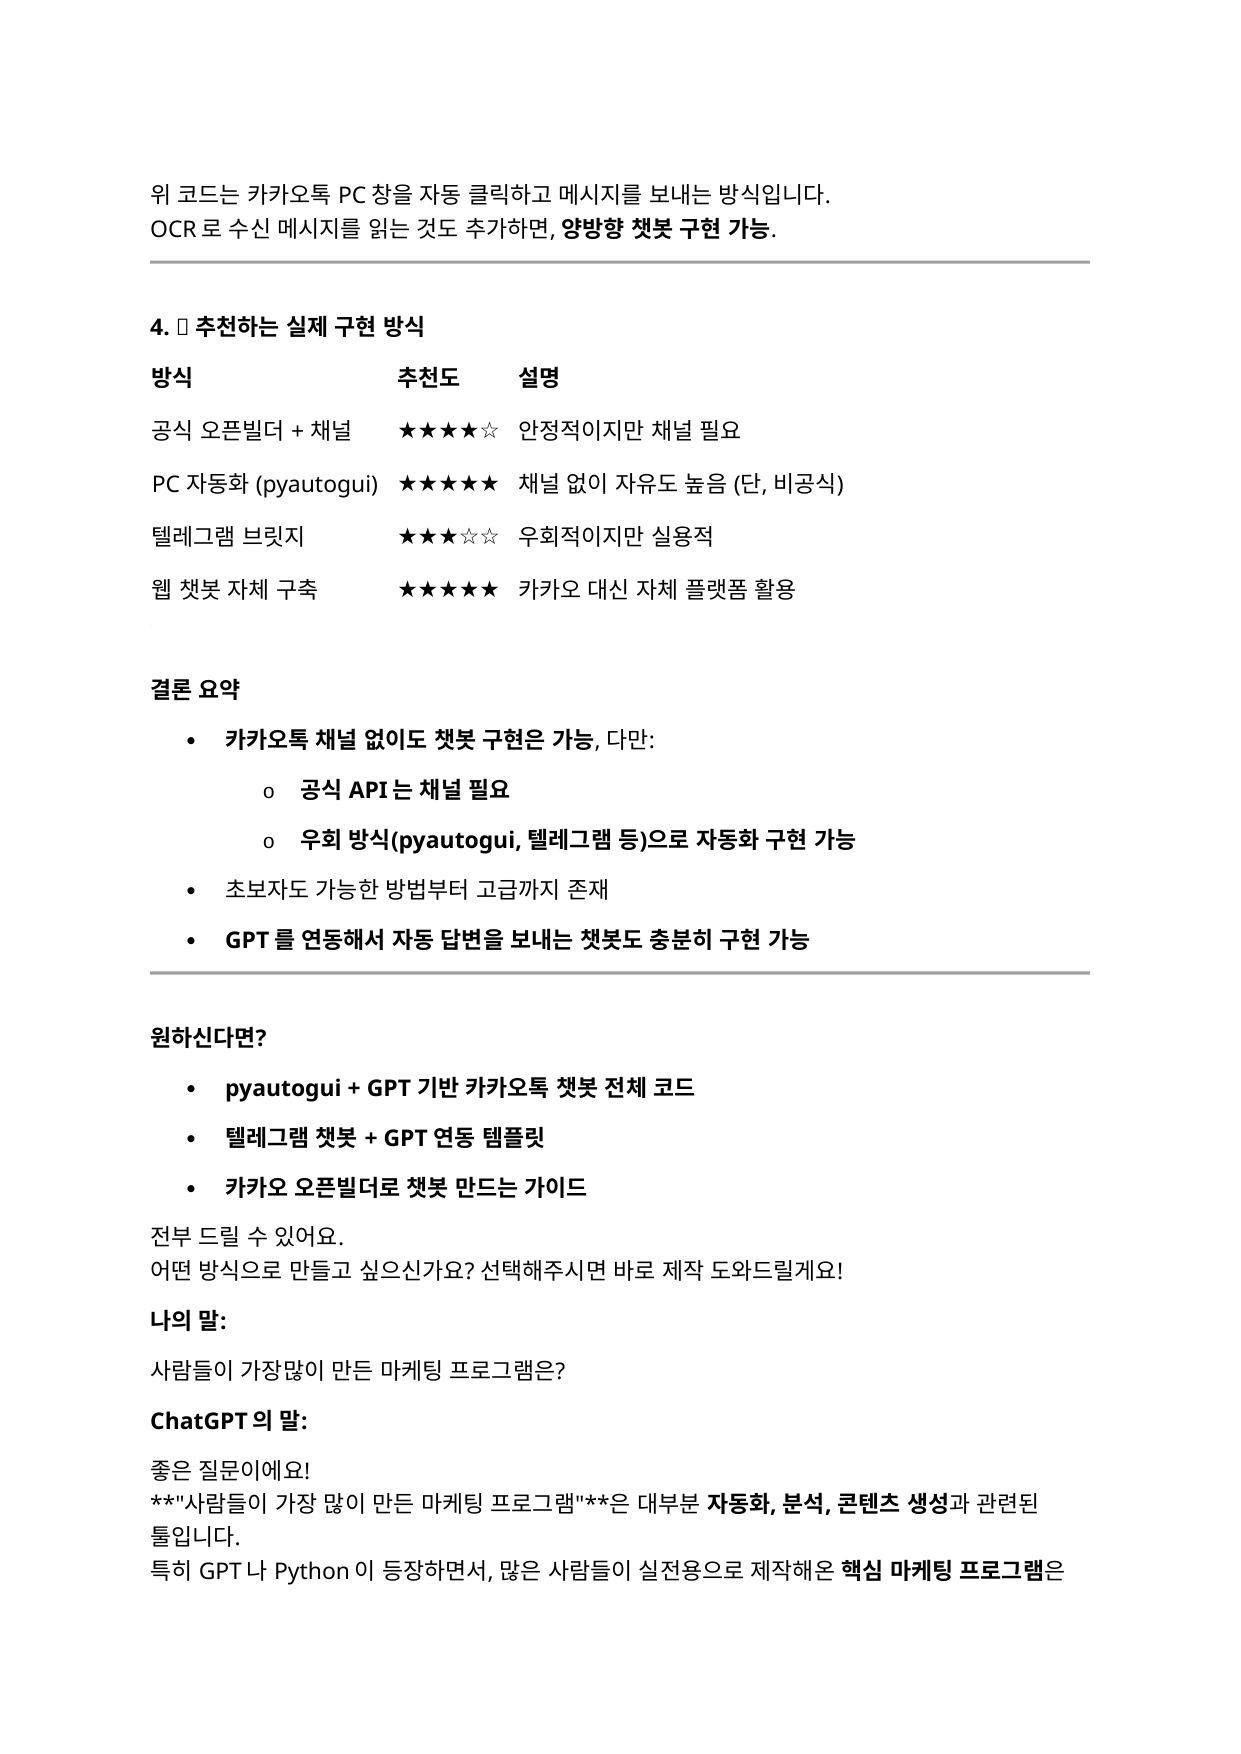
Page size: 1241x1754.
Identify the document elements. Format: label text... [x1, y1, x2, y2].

list 우회 방식(pyautogui, 텔레그램 등)으로 자동화 구현 가능 [262, 822, 1090, 855]
list 카카오톡 채널 없이도 챗봇 구현은 가능, 다만: [187, 722, 1090, 755]
text 결론 요약 [150, 672, 1090, 705]
text 4. ✅ 추천하는 실제 구현 방식 [150, 308, 1090, 342]
text 위 코드는 카카오톡 PC창을 자동 클릭하고 메시지를 보내는 방식입니다. OCR로 수신 메시지를 읽는 것도 추가하면, 양방향 챗봇 구현 가능. [150, 177, 1090, 244]
list pyautogui + GPT 기반 카카오톡 챗봇 전체 코드 [187, 1069, 1090, 1103]
text 전부 드릴 수 있어요. 어떤 방식으로 만들고 싶으신가요? 선택해주시면 바로 제작 도와드릴게요! [150, 1219, 1090, 1286]
text 사람들이 가장많이 만든 마케팅 프로그램은? [150, 1353, 1090, 1386]
list 공식 API는 채널 필요 [262, 772, 1090, 805]
list 텔레그램 챗봇 + GPT 연동 템플릿 [187, 1119, 1090, 1153]
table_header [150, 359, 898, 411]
text 나의 말: [150, 1303, 1090, 1336]
list GPT를 연동해서 자동 답변을 보내는 챗봇도 충분히 구현 가능 [187, 921, 1090, 955]
list 카카오 오픈빌더로 챗봇 만드는 가이드 [187, 1169, 1090, 1203]
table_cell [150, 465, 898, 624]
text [150, 1453, 1090, 1586]
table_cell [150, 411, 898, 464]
list 초보자도 가능한 방법부터 고급까지 존재 [187, 872, 1090, 905]
text 원하신다면? [150, 1019, 1090, 1053]
text ChatGPT의 말: [150, 1403, 1090, 1436]
